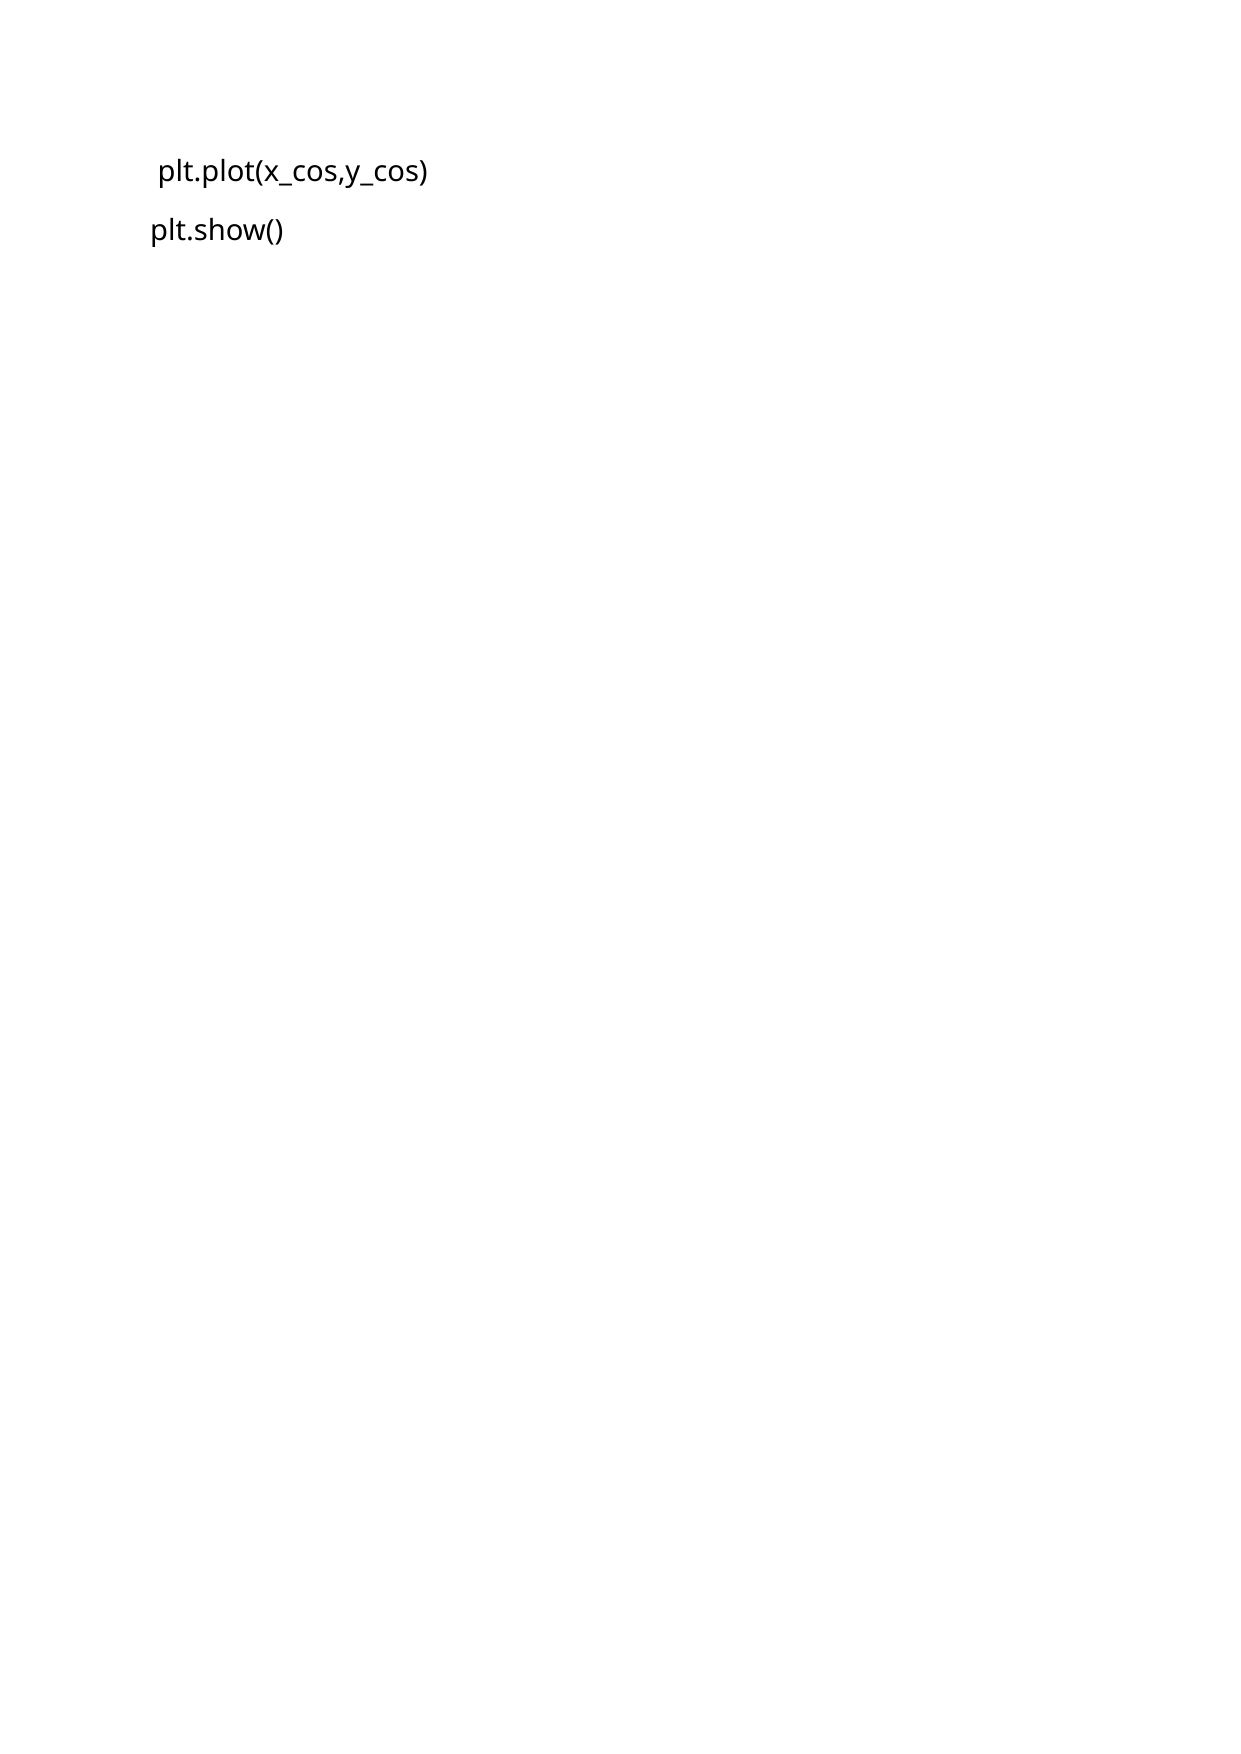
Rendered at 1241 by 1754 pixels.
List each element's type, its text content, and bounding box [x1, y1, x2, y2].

text plt.plot(x_cos,y_cos) [150, 150, 1090, 190]
text plt.show() [150, 209, 1090, 249]
